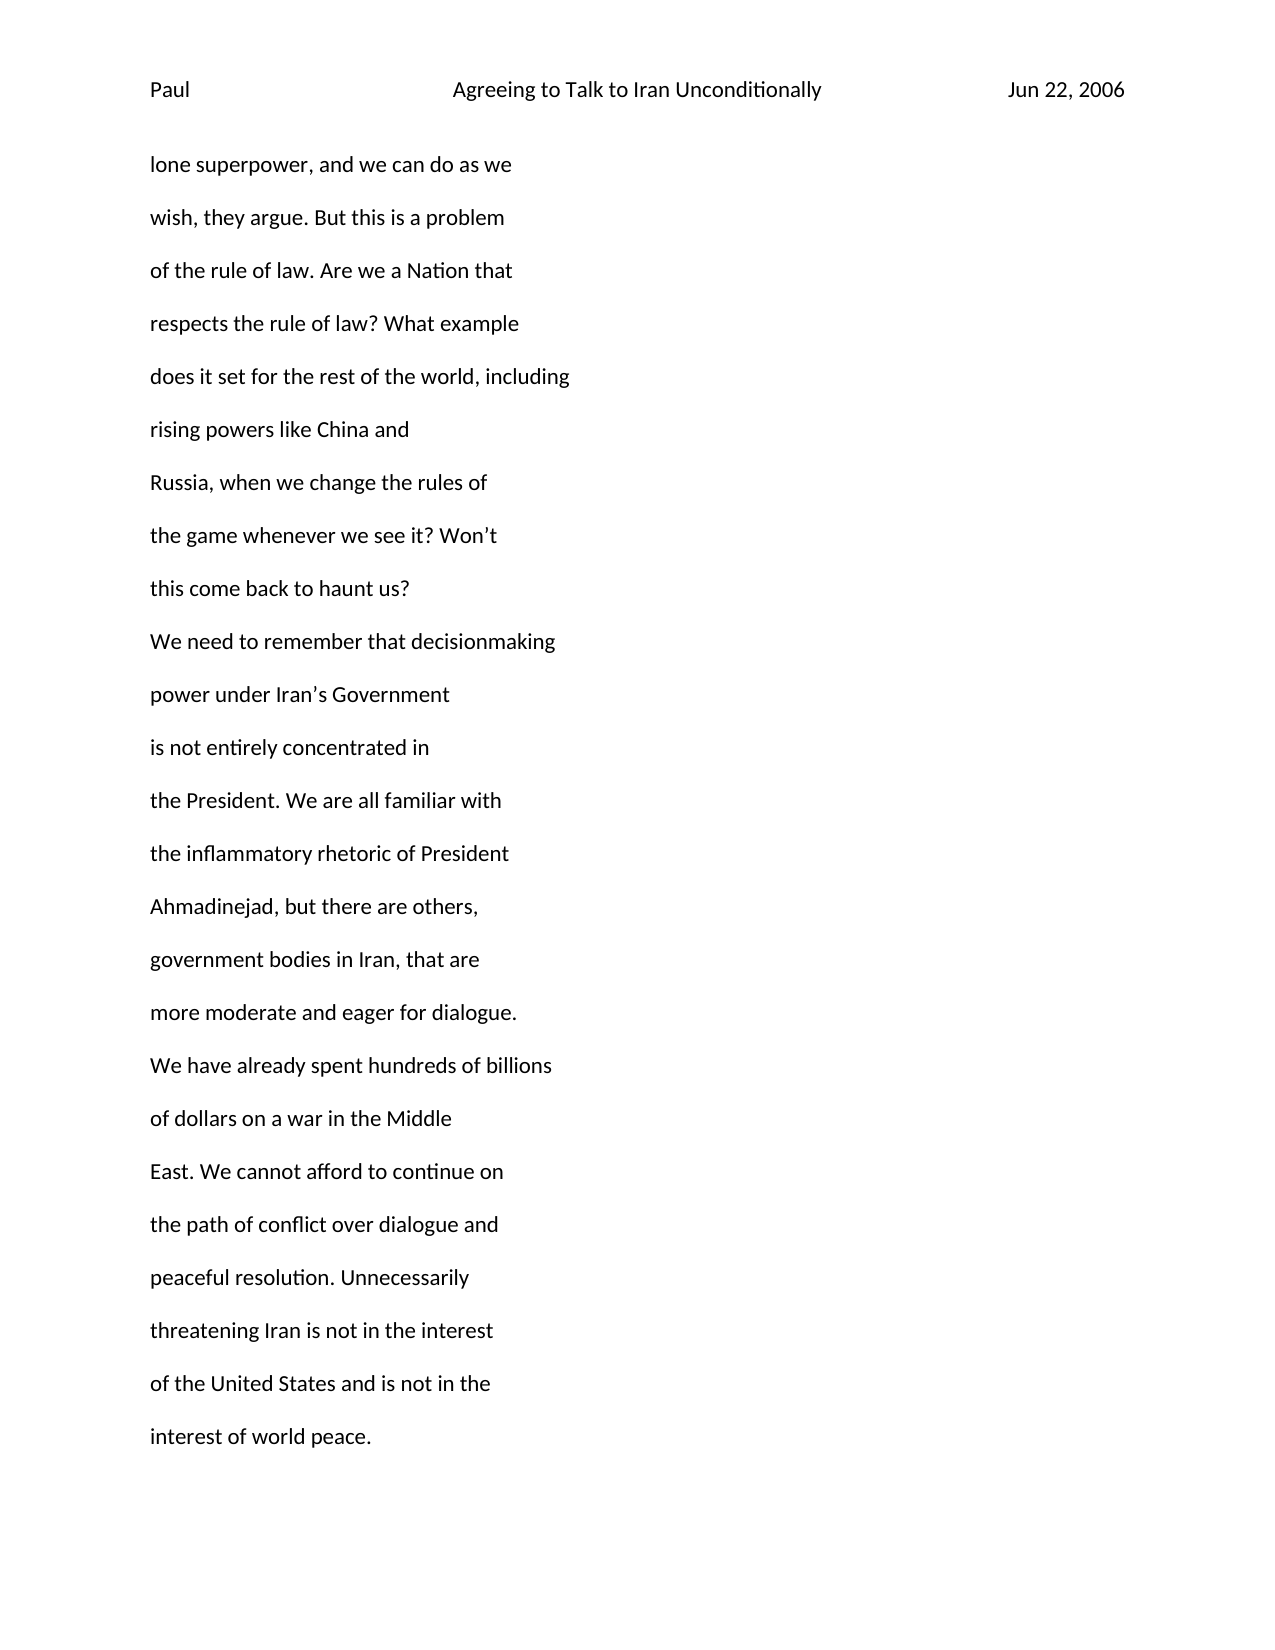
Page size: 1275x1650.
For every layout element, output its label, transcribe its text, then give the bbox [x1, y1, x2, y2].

text the President. We are all familiar with [150, 786, 1125, 814]
text respects the rule of law? What example [150, 309, 1125, 337]
text government bodies in Iran, that are [150, 945, 1125, 973]
text We need to remember that decisionmaking [150, 627, 1125, 655]
text We have already spent hundreds of billions [150, 1051, 1125, 1079]
text lone superpower, and we can do as we [150, 150, 1125, 178]
text Ahmadinejad, but there are others, [150, 892, 1125, 920]
text is not entirely concentrated in [150, 733, 1125, 761]
text Russia, when we change the rules of [150, 468, 1125, 496]
text threatening Iran is not in the interest [150, 1316, 1125, 1344]
text of the United States and is not in the [150, 1369, 1125, 1397]
text power under Iran’s Government [150, 680, 1125, 708]
text wish, they argue. But this is a problem [150, 203, 1125, 231]
text does it set for the rest of the world, including [150, 362, 1125, 390]
text interest of world peace. [150, 1422, 1125, 1451]
text of dollars on a war in the Middle [150, 1104, 1125, 1132]
text of the rule of law. Are we a Nation that [150, 256, 1125, 284]
text East. We cannot afford to continue on [150, 1157, 1125, 1185]
text peaceful resolution. Unnecessarily [150, 1263, 1125, 1291]
text rising powers like China and [150, 415, 1125, 443]
text the path of conflict over dialogue and [150, 1210, 1125, 1238]
text more moderate and eager for dialogue. [150, 998, 1125, 1026]
text this come back to haunt us? [150, 574, 1125, 602]
text the game whenever we see it? Won’t [150, 521, 1125, 549]
text the inflammatory rhetoric of President [150, 839, 1125, 867]
